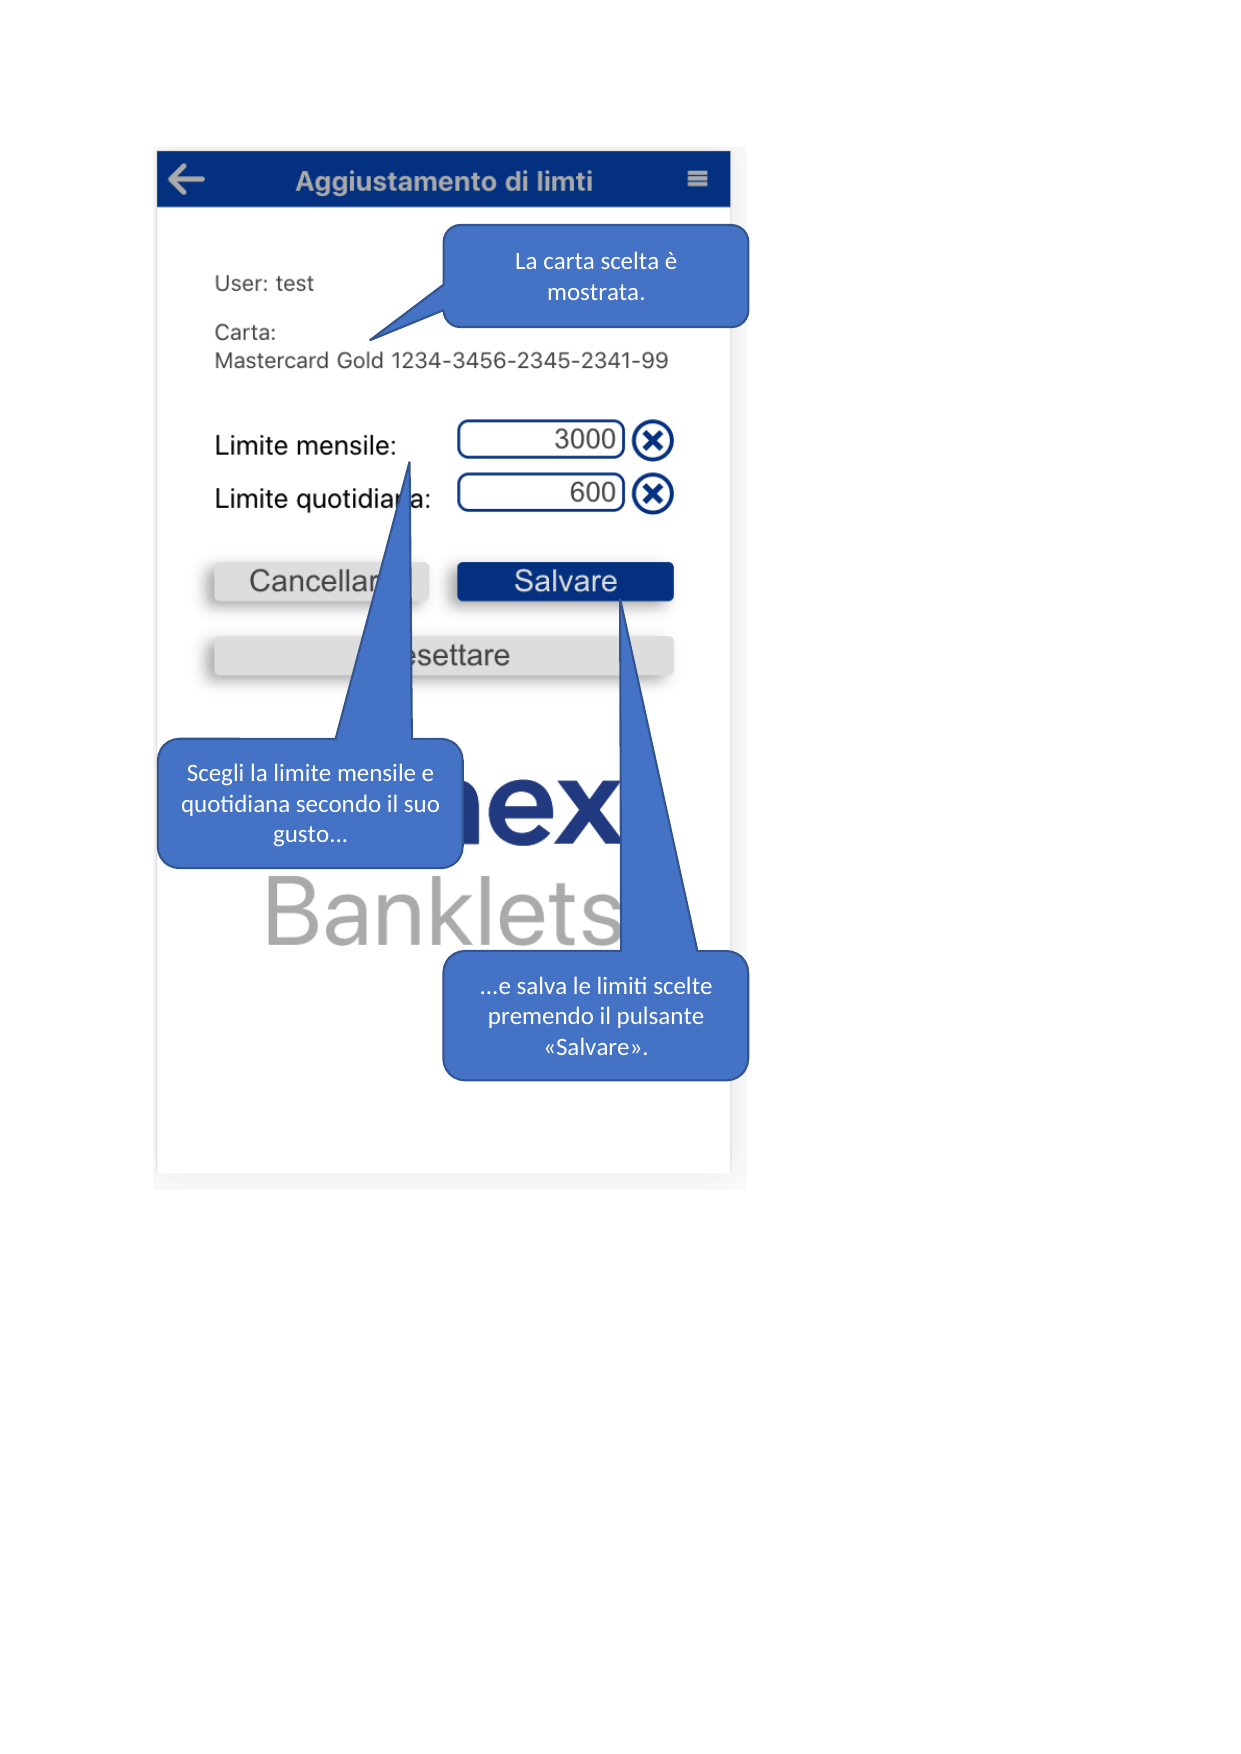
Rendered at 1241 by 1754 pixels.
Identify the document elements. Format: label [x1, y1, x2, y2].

picture [153, 147, 747, 1190]
